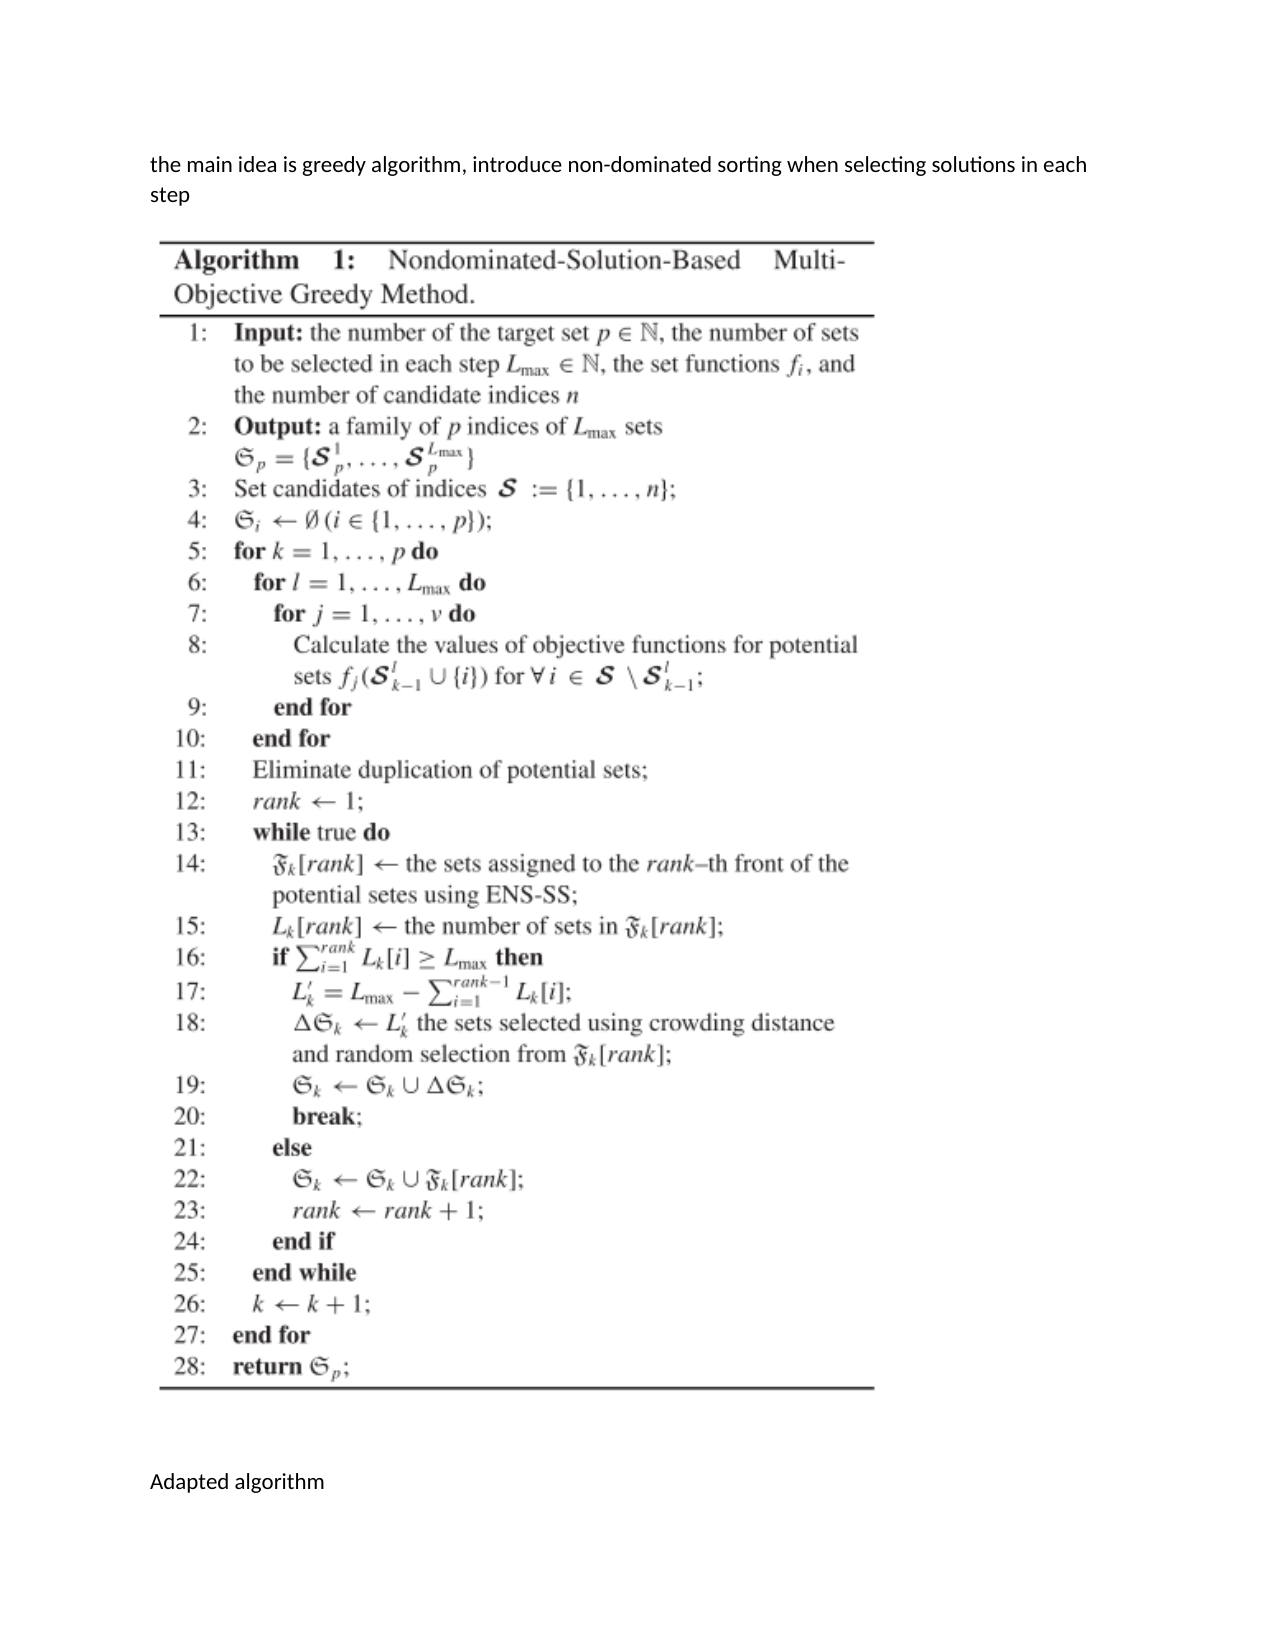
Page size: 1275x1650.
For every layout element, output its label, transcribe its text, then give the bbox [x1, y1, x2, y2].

picture [150, 227, 893, 1402]
text Adapted algorithm [150, 1467, 1125, 1495]
text the main idea is greedy algorithm, introduce non-dominated sorting when selecting solutions in each step [150, 150, 1125, 208]
